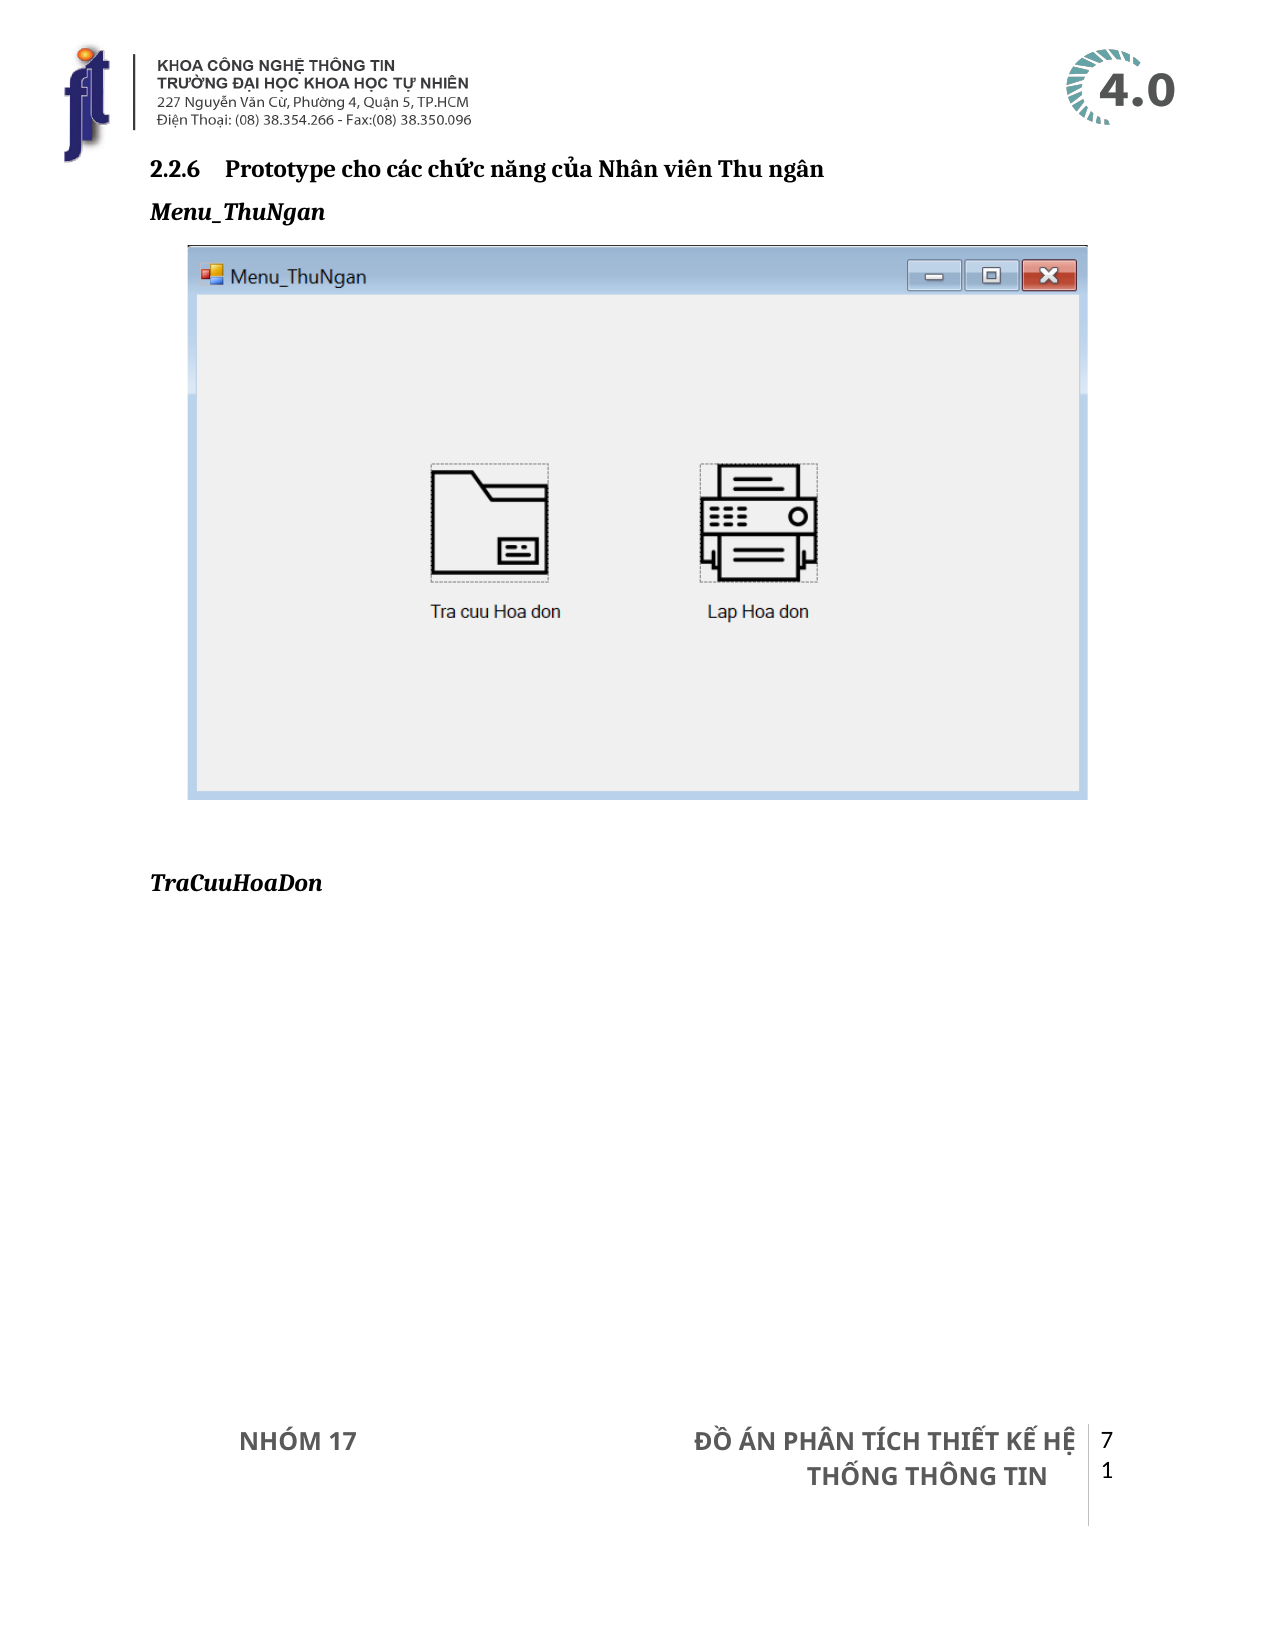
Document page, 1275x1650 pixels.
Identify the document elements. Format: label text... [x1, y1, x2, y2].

subtitle Menu_ThuNgan [150, 198, 1125, 227]
subtitle Prototype cho các chức năng của Nhân viên Thu ngân [150, 155, 1125, 184]
picture [41, 38, 504, 184]
picture [187, 245, 1088, 800]
subtitle TraCuuHoaDon [150, 868, 1125, 897]
picture [1059, 42, 1182, 128]
